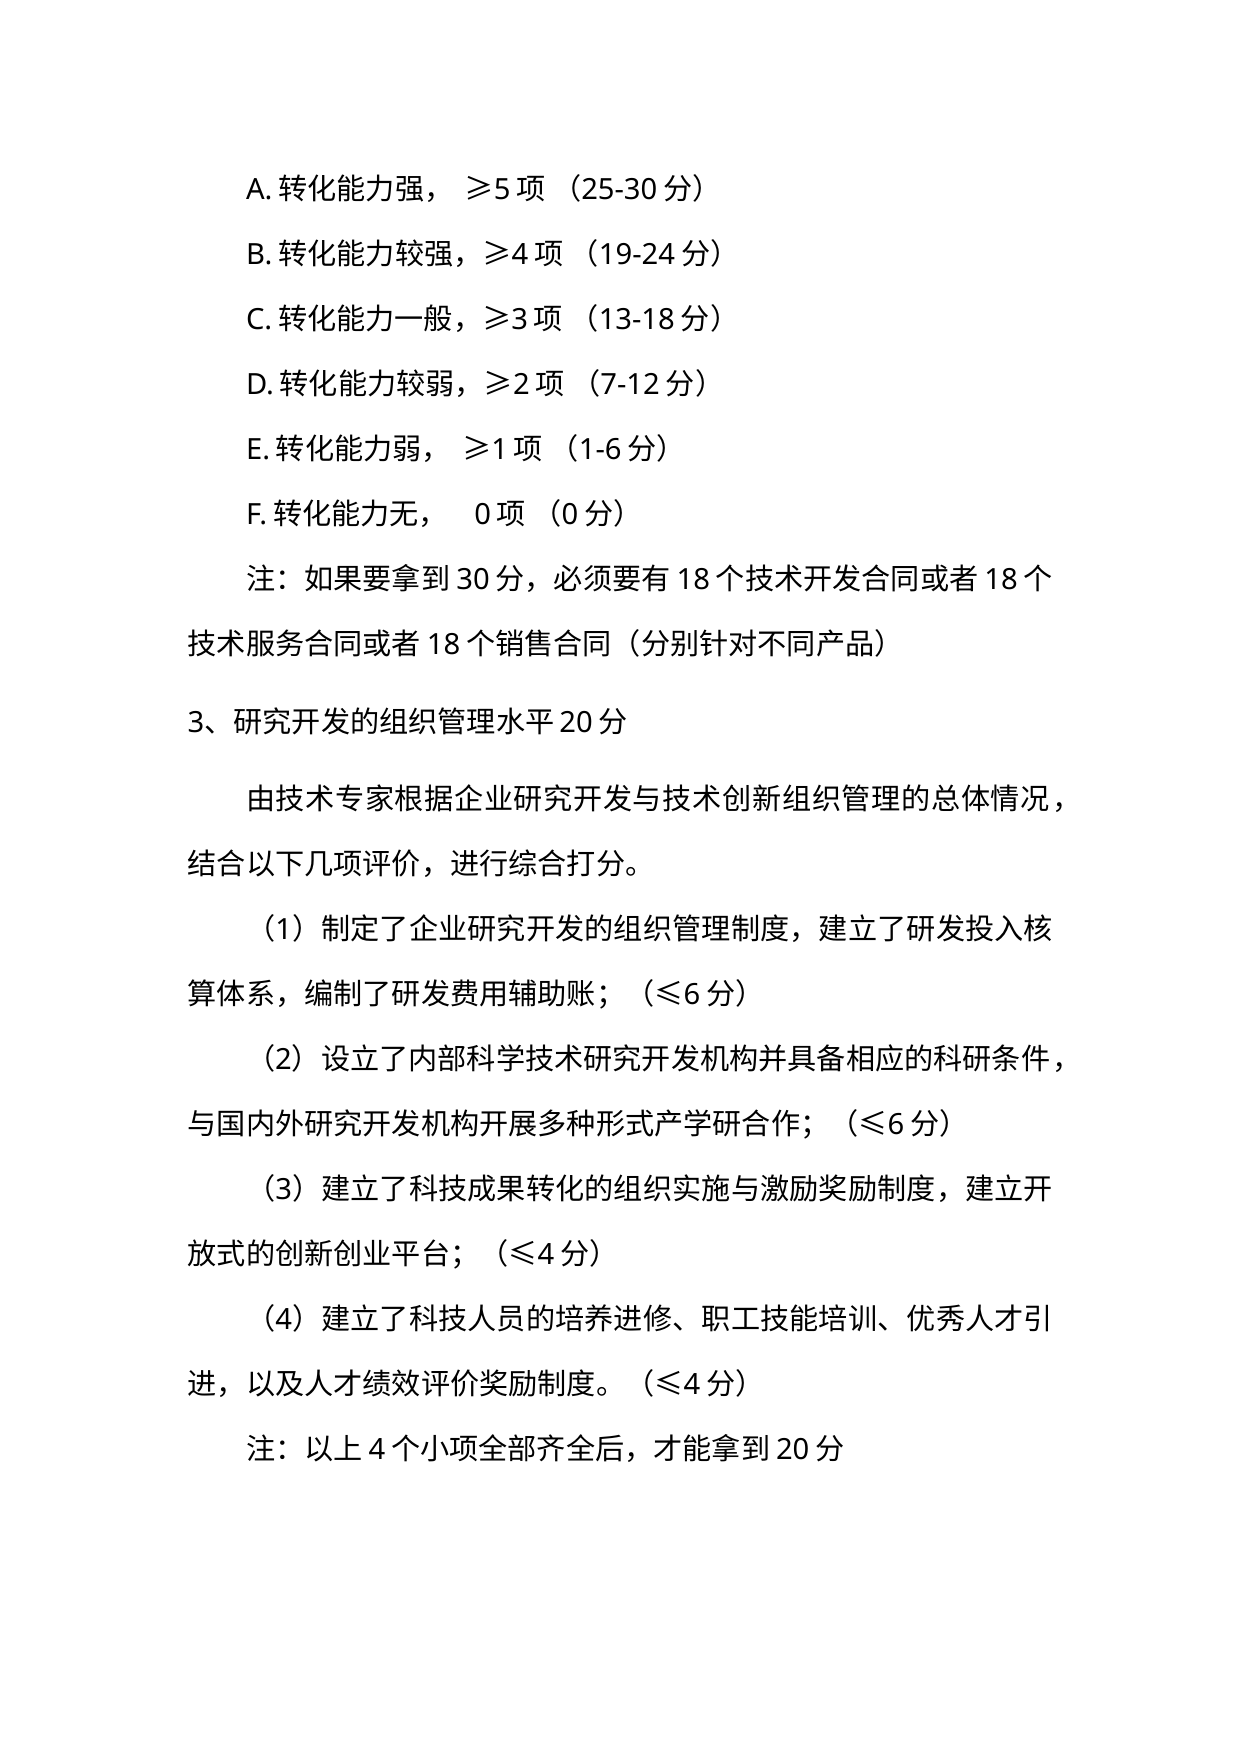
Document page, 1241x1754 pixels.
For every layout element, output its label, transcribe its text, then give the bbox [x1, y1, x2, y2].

text F. 转化能力无， 0项 （0分） [187, 479, 1053, 544]
text （3）建立了科技成果转化的组织实施与激励奖励制度，建立开放式的创新创业平台；（≤4分） [187, 1154, 1053, 1284]
text A. 转化能力强， ≥5项 （25-30分） [187, 154, 1053, 219]
subtitle 3、研究开发的组织管理水平 20分 [187, 687, 1053, 752]
text E. 转化能力弱， ≥1项 （1-6分） [187, 414, 1053, 479]
text （1）制定了企业研究开发的组织管理制度，建立了研发投入核算体系，编制了研发费用辅助账；（≤6分） [187, 894, 1053, 1024]
text 注：如果要拿到30分，必须要有18个技术开发合同或者18个技术服务合同或者18个销售合同（分别针对不同产品） [187, 544, 1053, 674]
text 注：以上4个小项全部齐全后，才能拿到20分 [187, 1414, 1053, 1479]
text C. 转化能力一般，≥3项 （13-18分） [187, 284, 1053, 349]
text （2）设立了内部科学技术研究开发机构并具备相应的科研条件，与国内外研究开发机构开展多种形式产学研合作；（≤6分） [187, 1024, 1053, 1154]
text B. 转化能力较强，≥4项 （19-24分） [187, 219, 1053, 284]
text 由技术专家根据企业研究开发与技术创新组织管理的总体情况，结合以下几项评价，进行综合打分。 [187, 764, 1053, 894]
text （4）建立了科技人员的培养进修、职工技能培训、优秀人才引进，以及人才绩效评价奖励制度。（≤4分） [187, 1284, 1053, 1414]
text D. 转化能力较弱，≥2项 （7-12分） [187, 349, 1053, 414]
